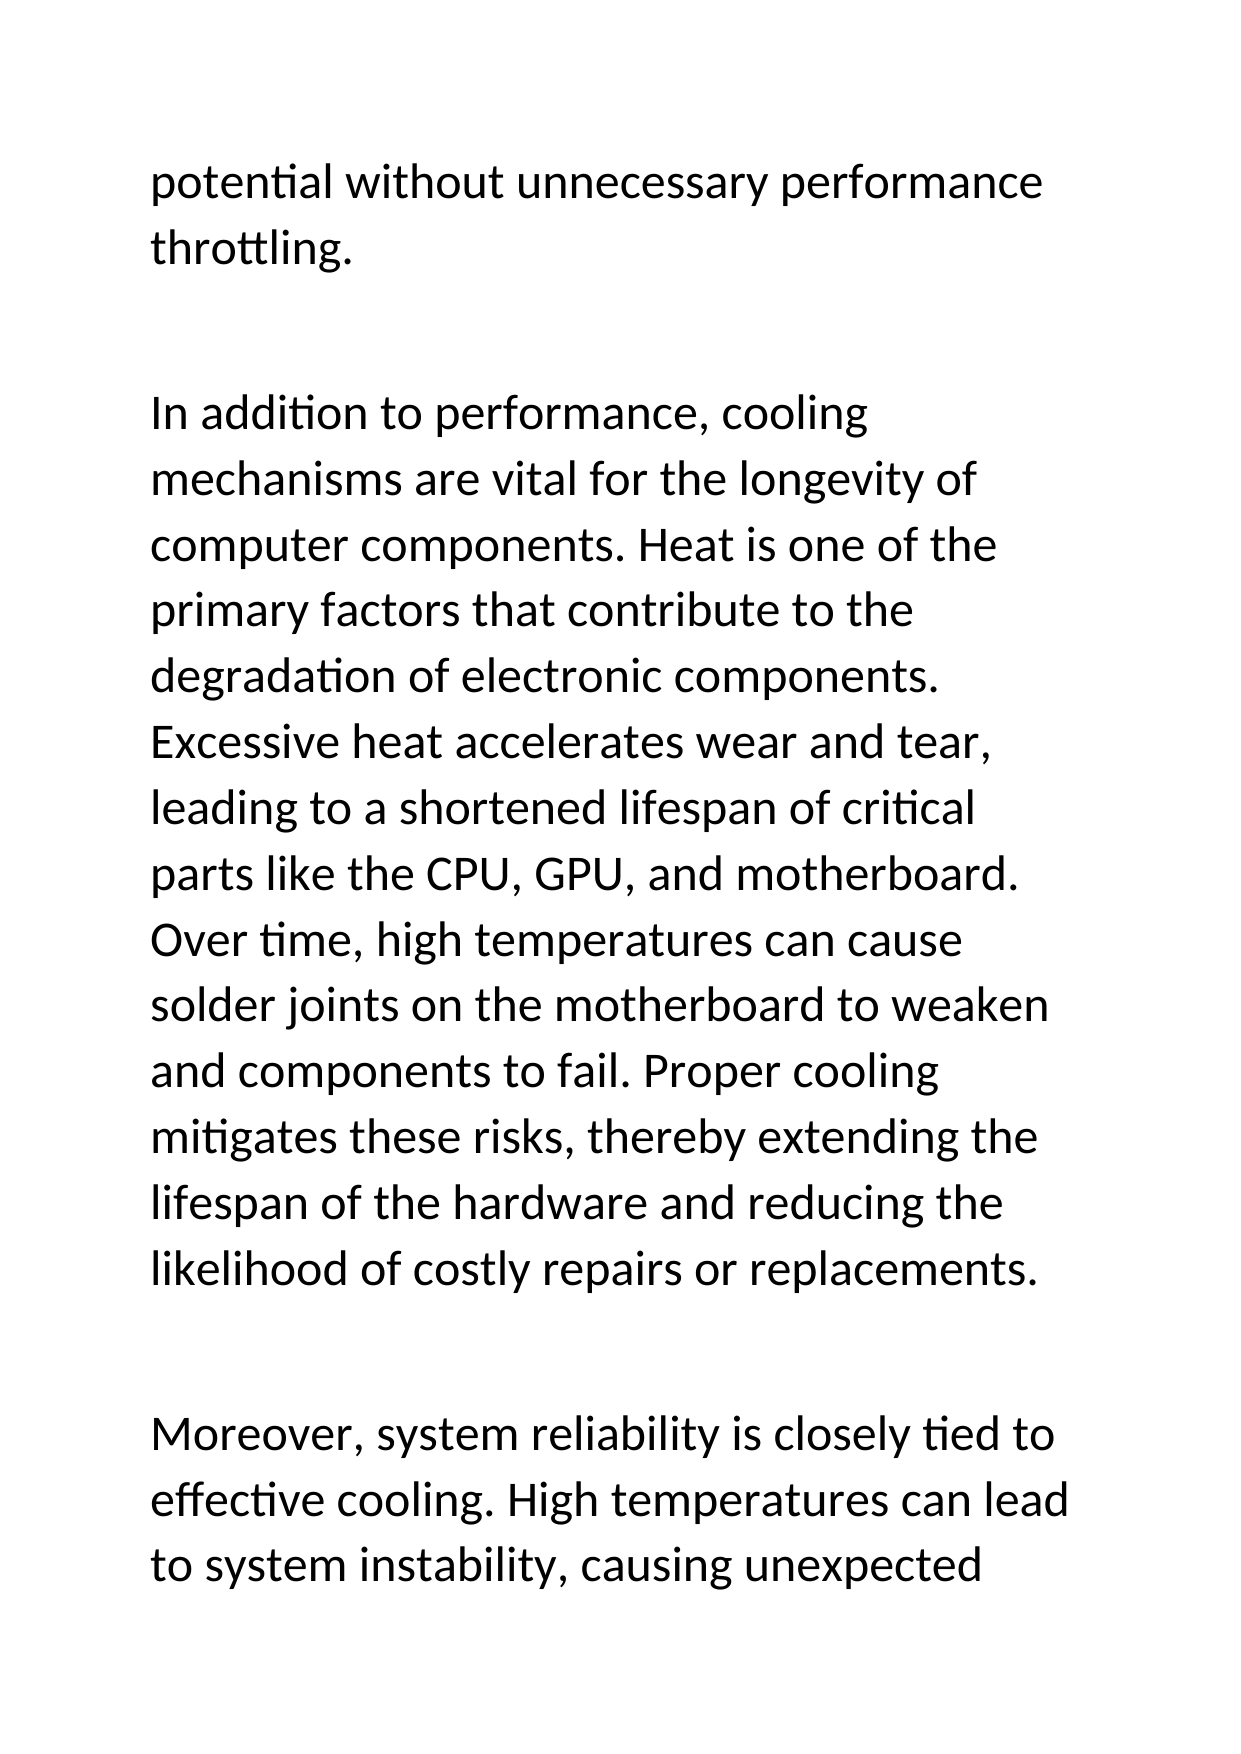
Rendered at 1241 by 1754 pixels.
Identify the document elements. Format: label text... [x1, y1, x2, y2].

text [150, 1402, 1090, 1594]
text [150, 150, 1090, 277]
text In addition to performance, cooling mechanisms are vital for the longevity of computer components. Heat is one of the primary factors that contribute to the degradation of electronic components. Excessive heat accelerates wear and tear, leading to a shortened lifespan of critical parts like the CPU, GPU, and motherboard. Over time, high temperatures can cause solder joints on the motherboard to weaken and components to fail. Proper cooling mitigates these risks, thereby extending the lifespan of the hardware and reducing the likelihood of costly repairs or replacements. [150, 381, 1090, 1298]
